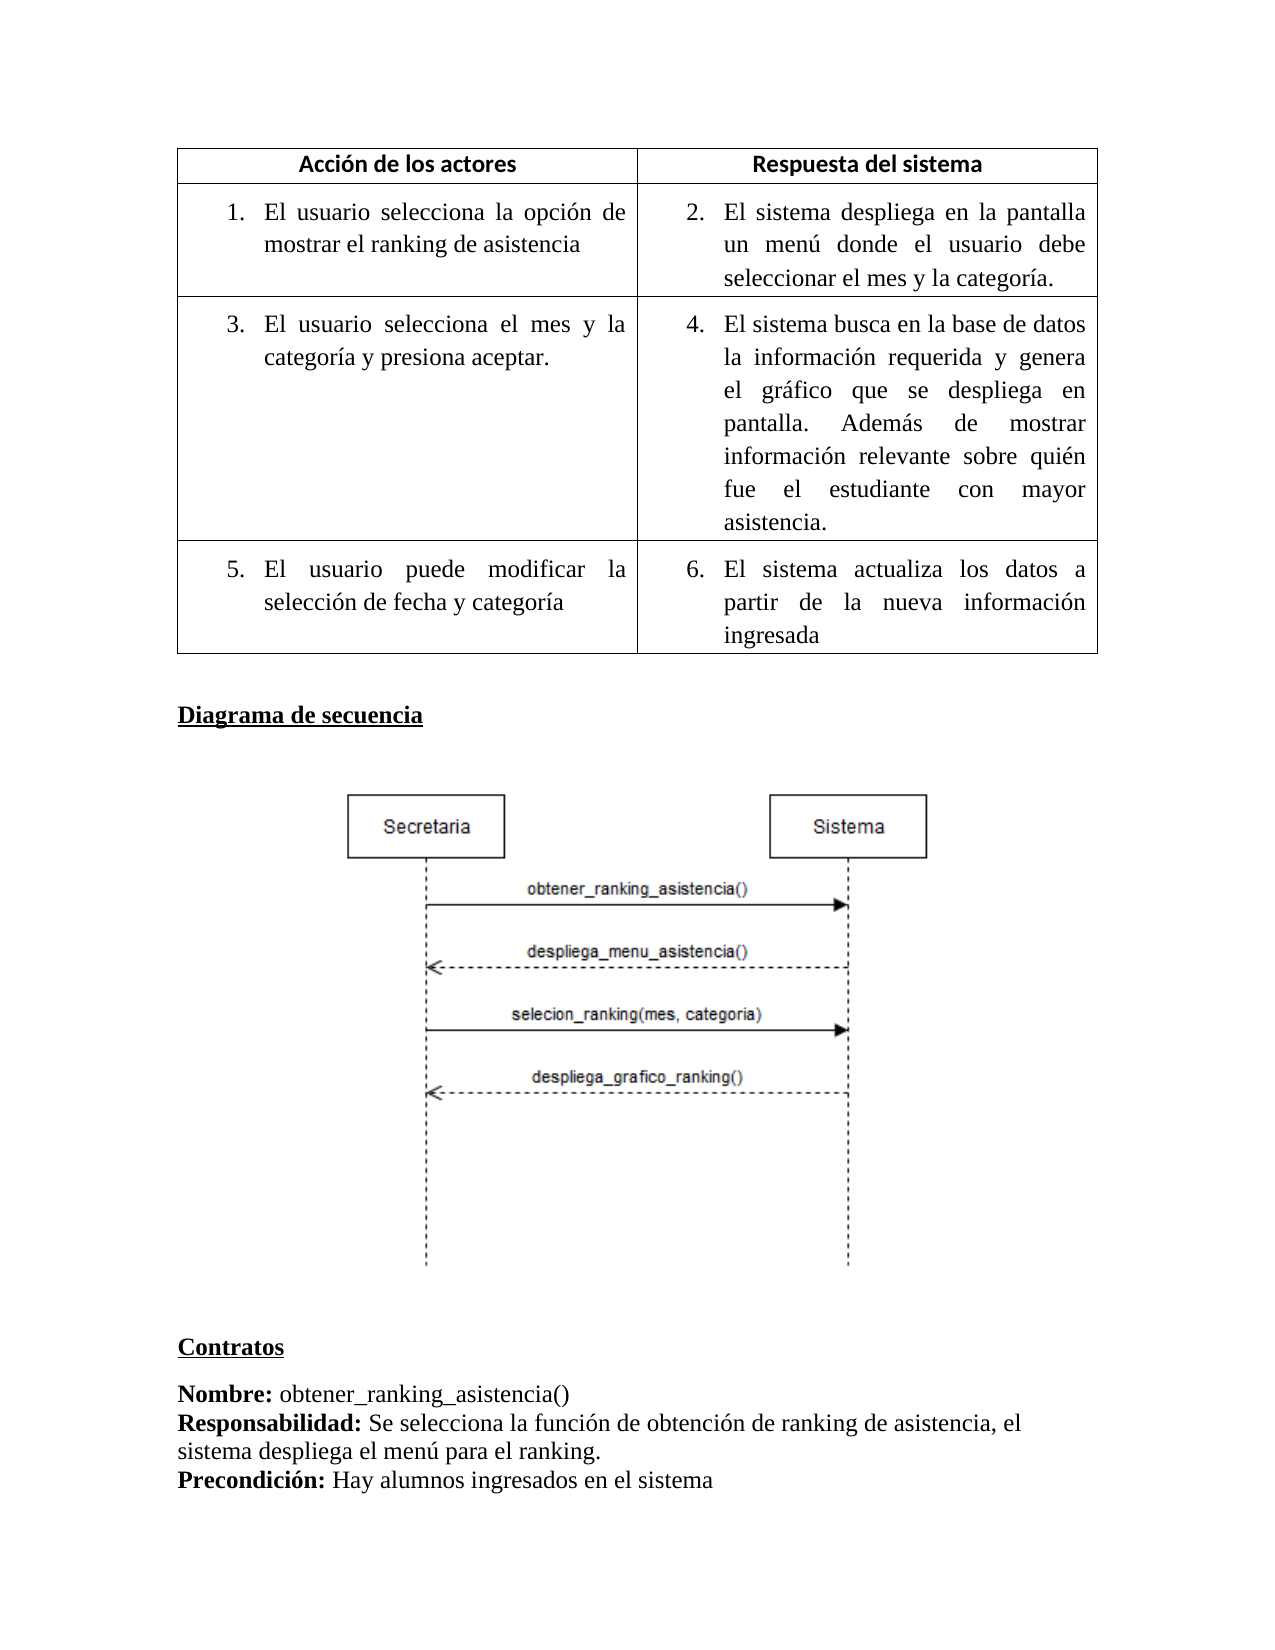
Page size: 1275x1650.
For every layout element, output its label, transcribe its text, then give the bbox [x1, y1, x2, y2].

table_cell El usuario selecciona la opción de mostrar el ranking de asistencia [178, 184, 637, 296]
table_cell El sistema despliega en la pantalla un menú donde el usuario debe seleccionar el mes y la categoría. [638, 184, 1097, 296]
table_cell El usuario selecciona el mes y la categoría y presiona aceptar. [178, 297, 637, 540]
table_cell El sistema busca en la base de datos la información requerida y genera el gráfico que se despliega en pantalla. Además de mostrar información relevante sobre quién fue el estudiante con mayor asistencia. [638, 297, 1097, 540]
table_header Acción de los actores [178, 149, 637, 183]
picture [346, 793, 929, 1268]
text Responsabilidad: Se selecciona la función de obtención de ranking de asistencia, el sistema despliega el menú para el ranking. [177, 1408, 1098, 1465]
table_cell El sistema actualiza los datos a partir de la nueva información ingresada [638, 541, 1097, 653]
table_header Respuesta del sistema [638, 149, 1097, 183]
text Precondición: Hay alumnos ingresados en el sistema [177, 1465, 1098, 1494]
text Contratos [177, 1332, 1098, 1361]
text Diagrama de secuencia [177, 700, 1098, 729]
text Nombre: obtener_ranking_asistencia() [177, 1379, 1098, 1408]
table_cell El usuario puede modificar la selección de fecha y categoría [178, 541, 637, 653]
